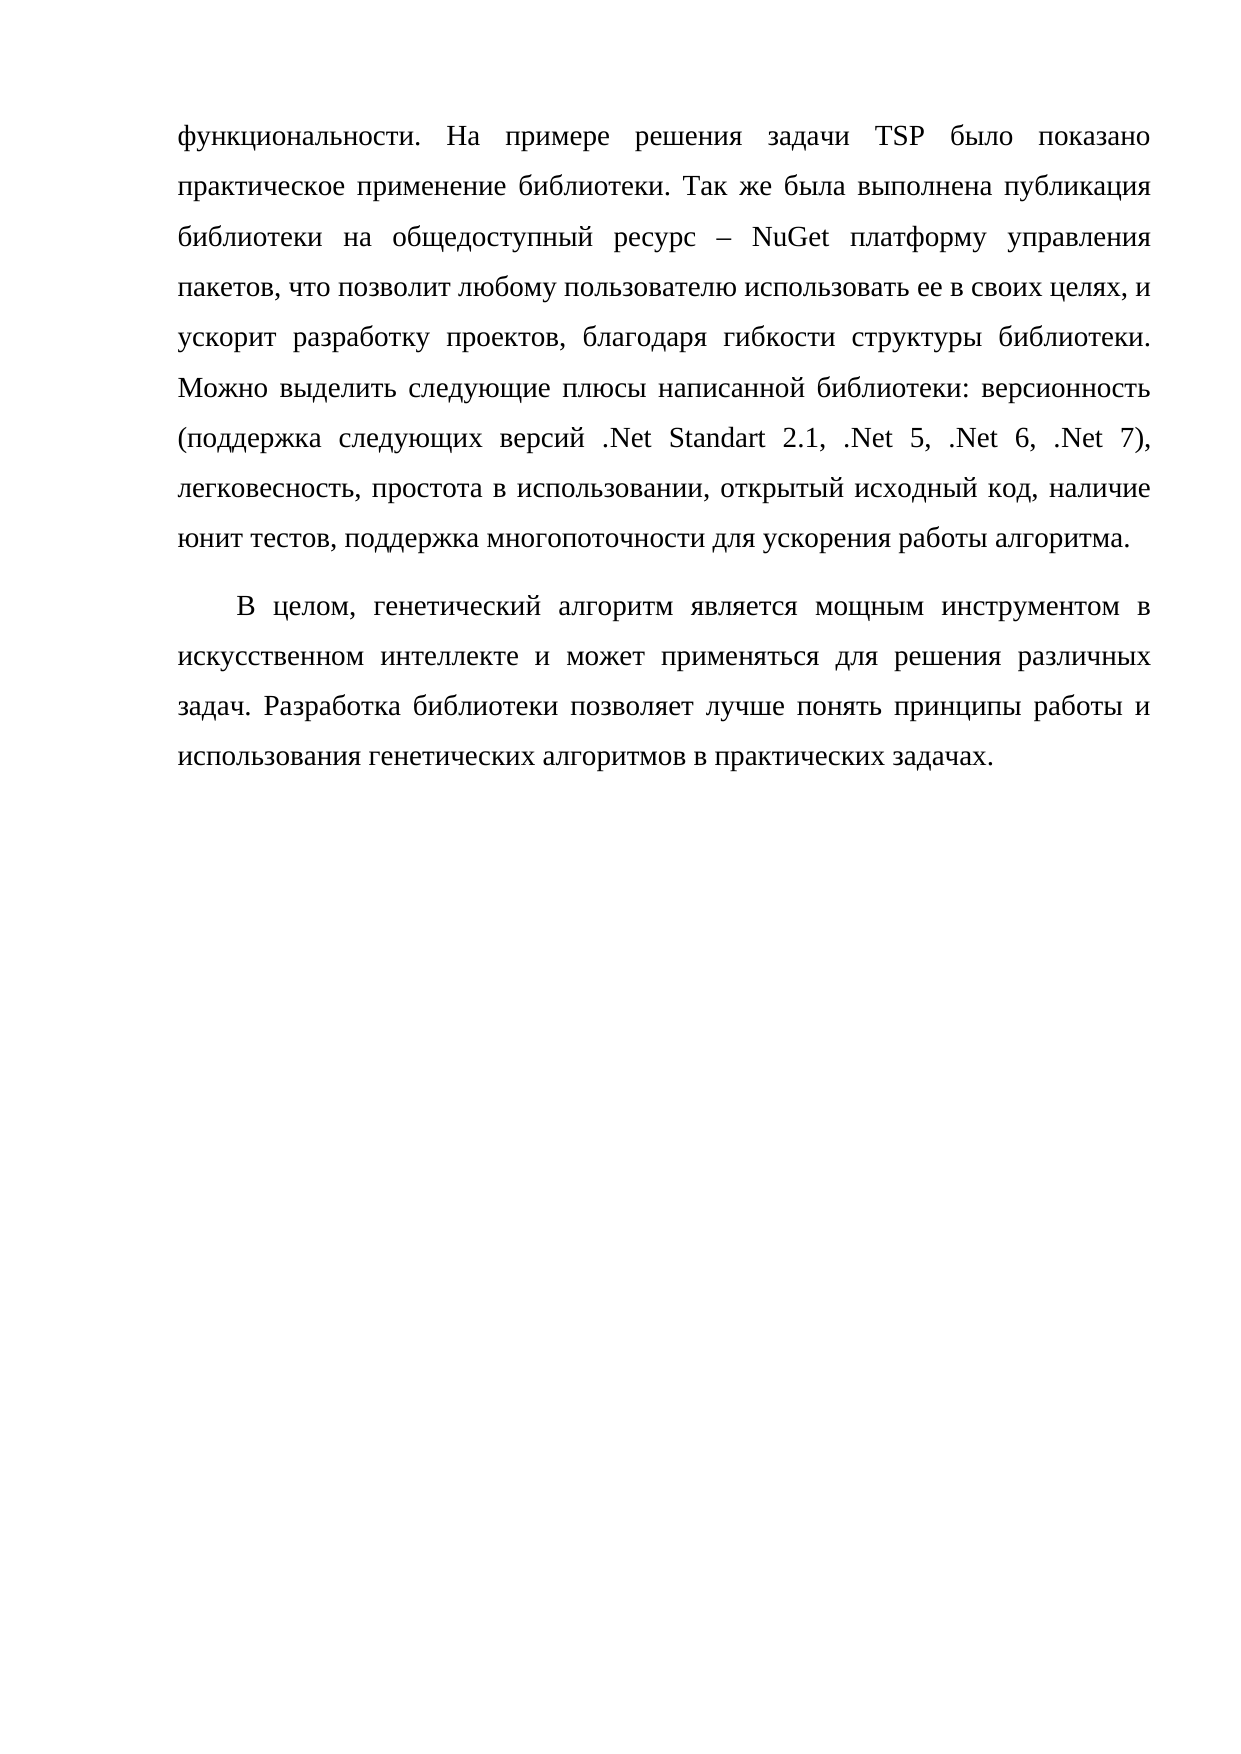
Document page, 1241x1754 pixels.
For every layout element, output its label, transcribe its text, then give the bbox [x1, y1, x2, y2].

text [177, 118, 1152, 554]
text В целом, генетический алгоритм является мощным инструментом в искусственном интеллекте и может применяться для решения различных задач. Разработка библиотеки позволяет лучше понять принципы работы и использования генетических алгоритмов в практических задачах. [177, 588, 1152, 772]
